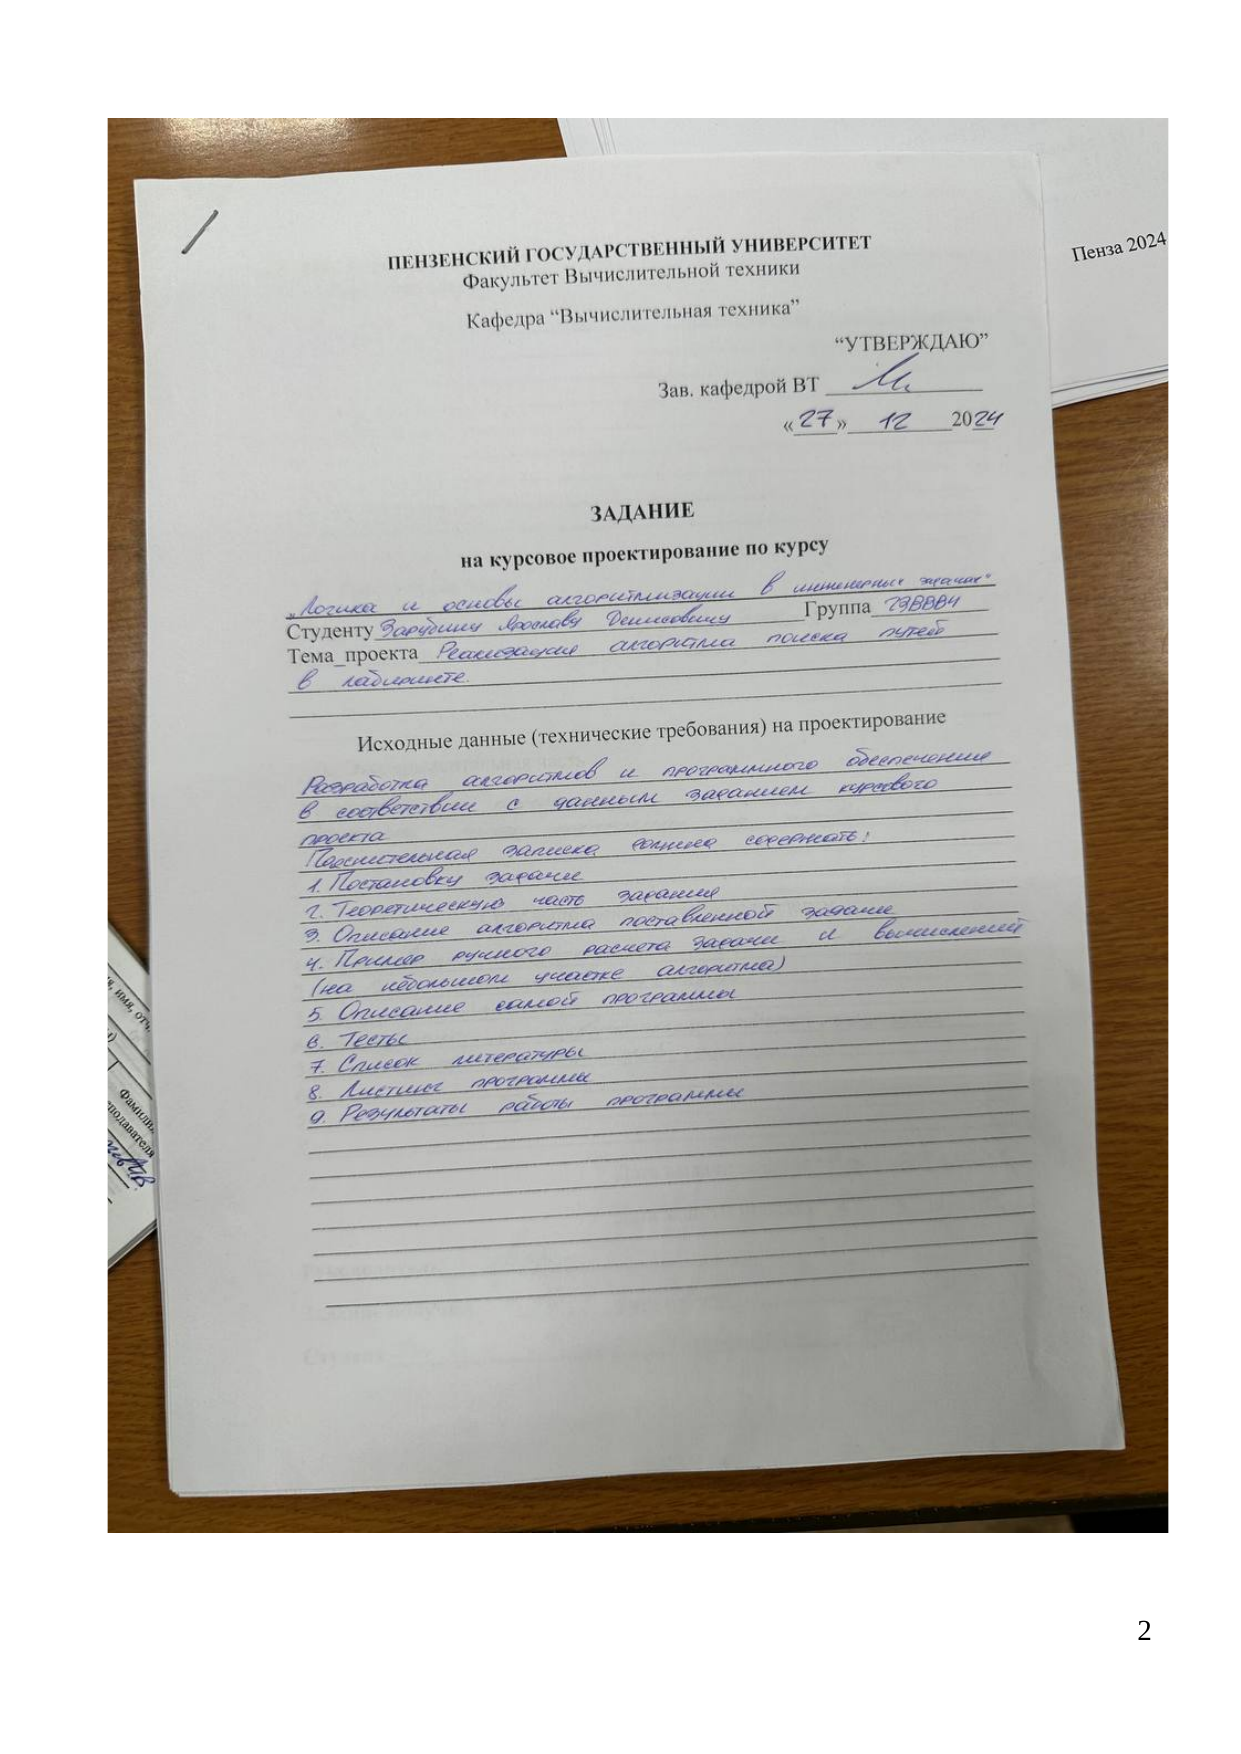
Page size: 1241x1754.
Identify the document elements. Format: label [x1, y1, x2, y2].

picture [107, 118, 1169, 1533]
